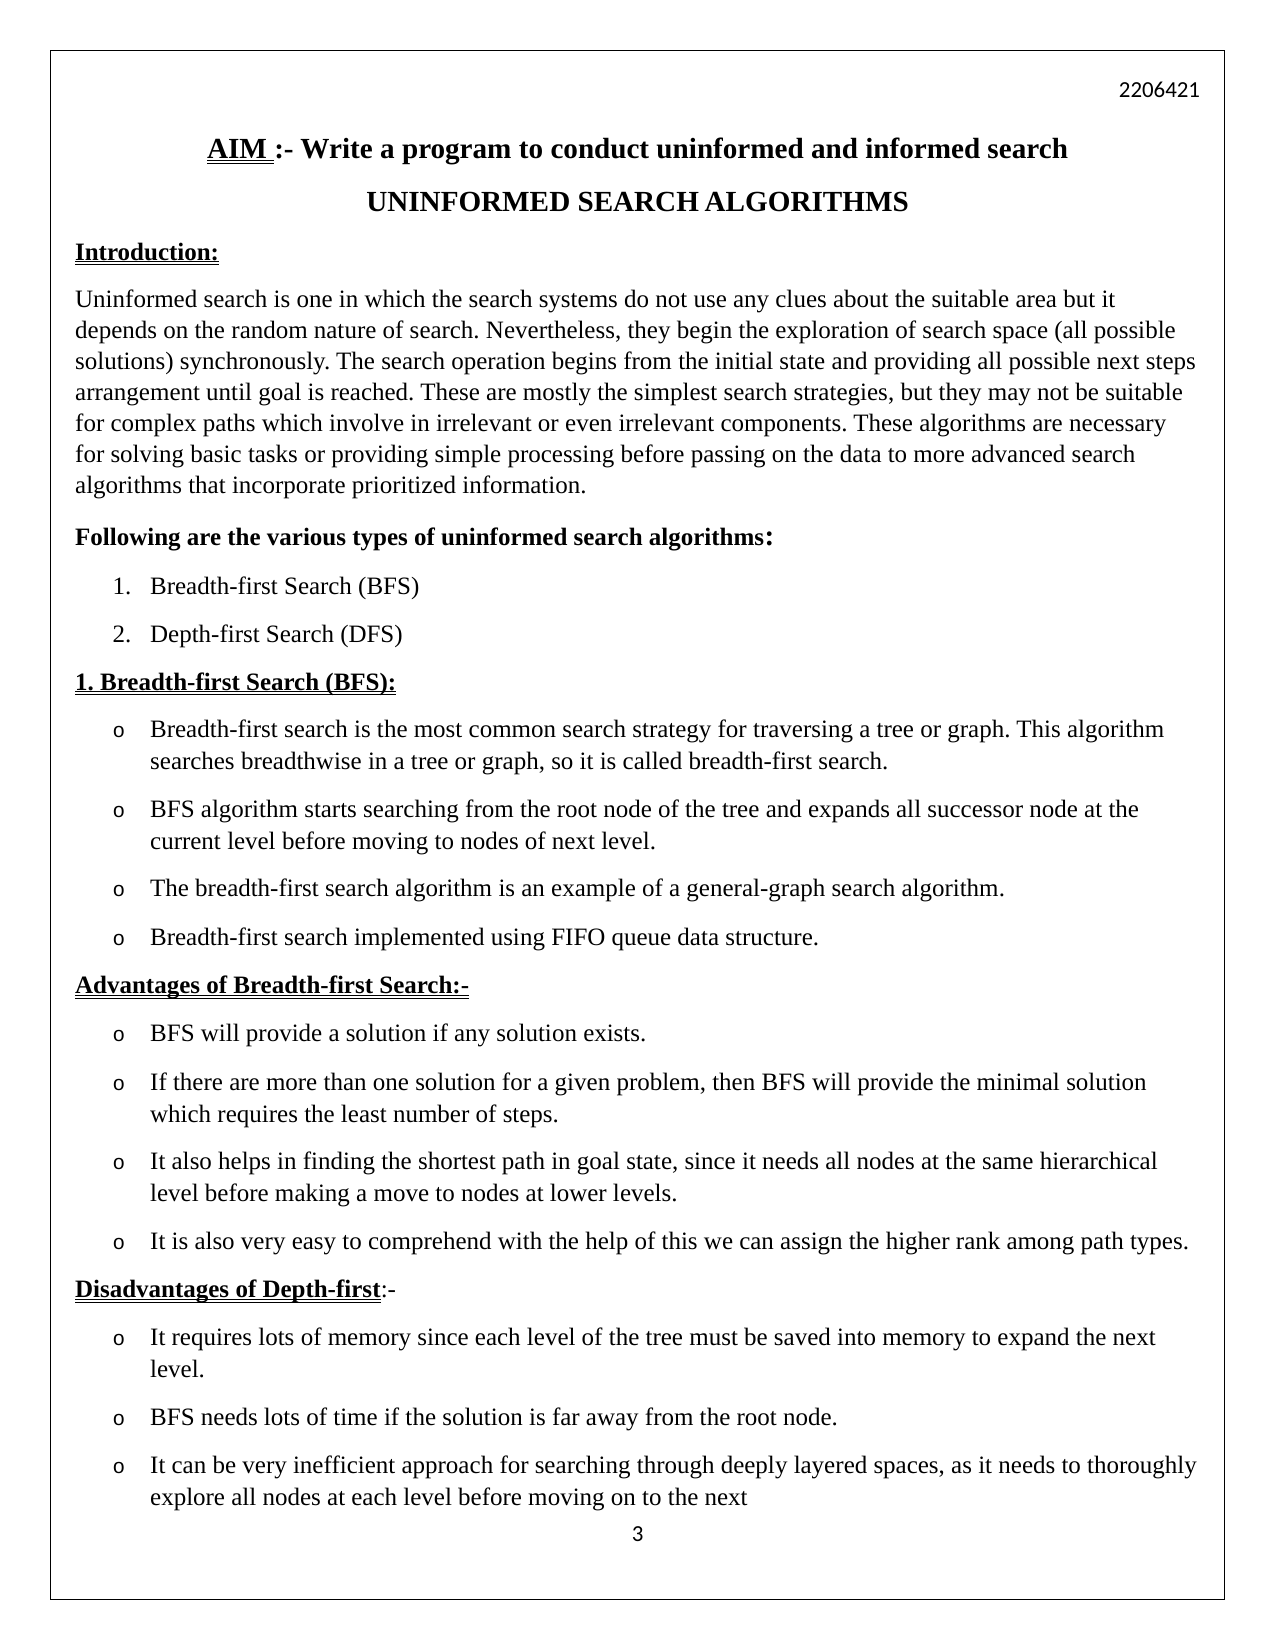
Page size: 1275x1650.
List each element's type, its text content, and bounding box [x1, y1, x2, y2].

list BFS will provide a solution if any solution exists. [112, 1018, 1200, 1048]
text Introduction: [75, 237, 1200, 265]
list It also helps in finding the shortest path in goal state, since it needs all nodes at the same hierarchical level before making a move to nodes at lower levels. [112, 1146, 1200, 1207]
text Advantages of Breadth-first Search:- [75, 971, 1200, 999]
text Disadvantages of Depth-first:- [75, 1274, 1200, 1303]
list Breadth-first search implemented using FIFO queue data structure. [112, 922, 1200, 952]
list Depth-first Search (DFS) [112, 619, 1200, 648]
text UNINFORMED SEARCH ALGORITHMS [75, 184, 1200, 217]
list It can be very inefficient approach for searching through deeply layered spaces, as it needs to thoroughly explore all nodes at each level before moving on to the next [112, 1450, 1200, 1511]
text AIM :- Write a program to conduct uninformed and informed search [75, 131, 1200, 164]
list BFS needs lots of time if the solution is far away from the root node. [112, 1402, 1200, 1431]
list Breadth-first search is the most common search strategy for traversing a tree or graph. This algorithm searches breadthwise in a tree or graph, so it is called breadth-first search. [112, 714, 1200, 775]
list The breadth-first search algorithm is an example of a general-graph search algorithm. [112, 873, 1200, 903]
text 1. Breadth-first Search (BFS): [75, 667, 1200, 695]
list It is also very easy to comprehend with the help of this we can assign the higher rank among path types. [112, 1226, 1200, 1256]
list BFS algorithm starts searching from the root node of the tree and expands all successor node at the current level before moving to nodes of next level. [112, 794, 1200, 854]
text Following are the various types of uninformed search algorithms: [75, 518, 1200, 552]
text Uninformed search is one in which the search systems do not use any clues about the suitable area but it depends on the random nature of search. Nevertheless, they begin the exploration of search space (all possible solutions) synchronously. The search operation begins from the initial state and providing all possible next steps arrangement until goal is reached. These are mostly the simplest search strategies, but they may not be suitable for complex paths which involve in irrelevant or even irrelevant components. These algorithms are necessary for solving basic tasks or providing simple processing before passing on the data to more advanced search algorithms that incorporate prioritized information. [75, 284, 1200, 499]
list It requires lots of memory since each level of the tree must be saved into memory to expand the next level. [112, 1322, 1200, 1383]
list Breadth-first Search (BFS) [112, 571, 1200, 600]
list If there are more than one solution for a given problem, then BFS will provide the minimal solution which requires the least number of steps. [112, 1067, 1200, 1127]
